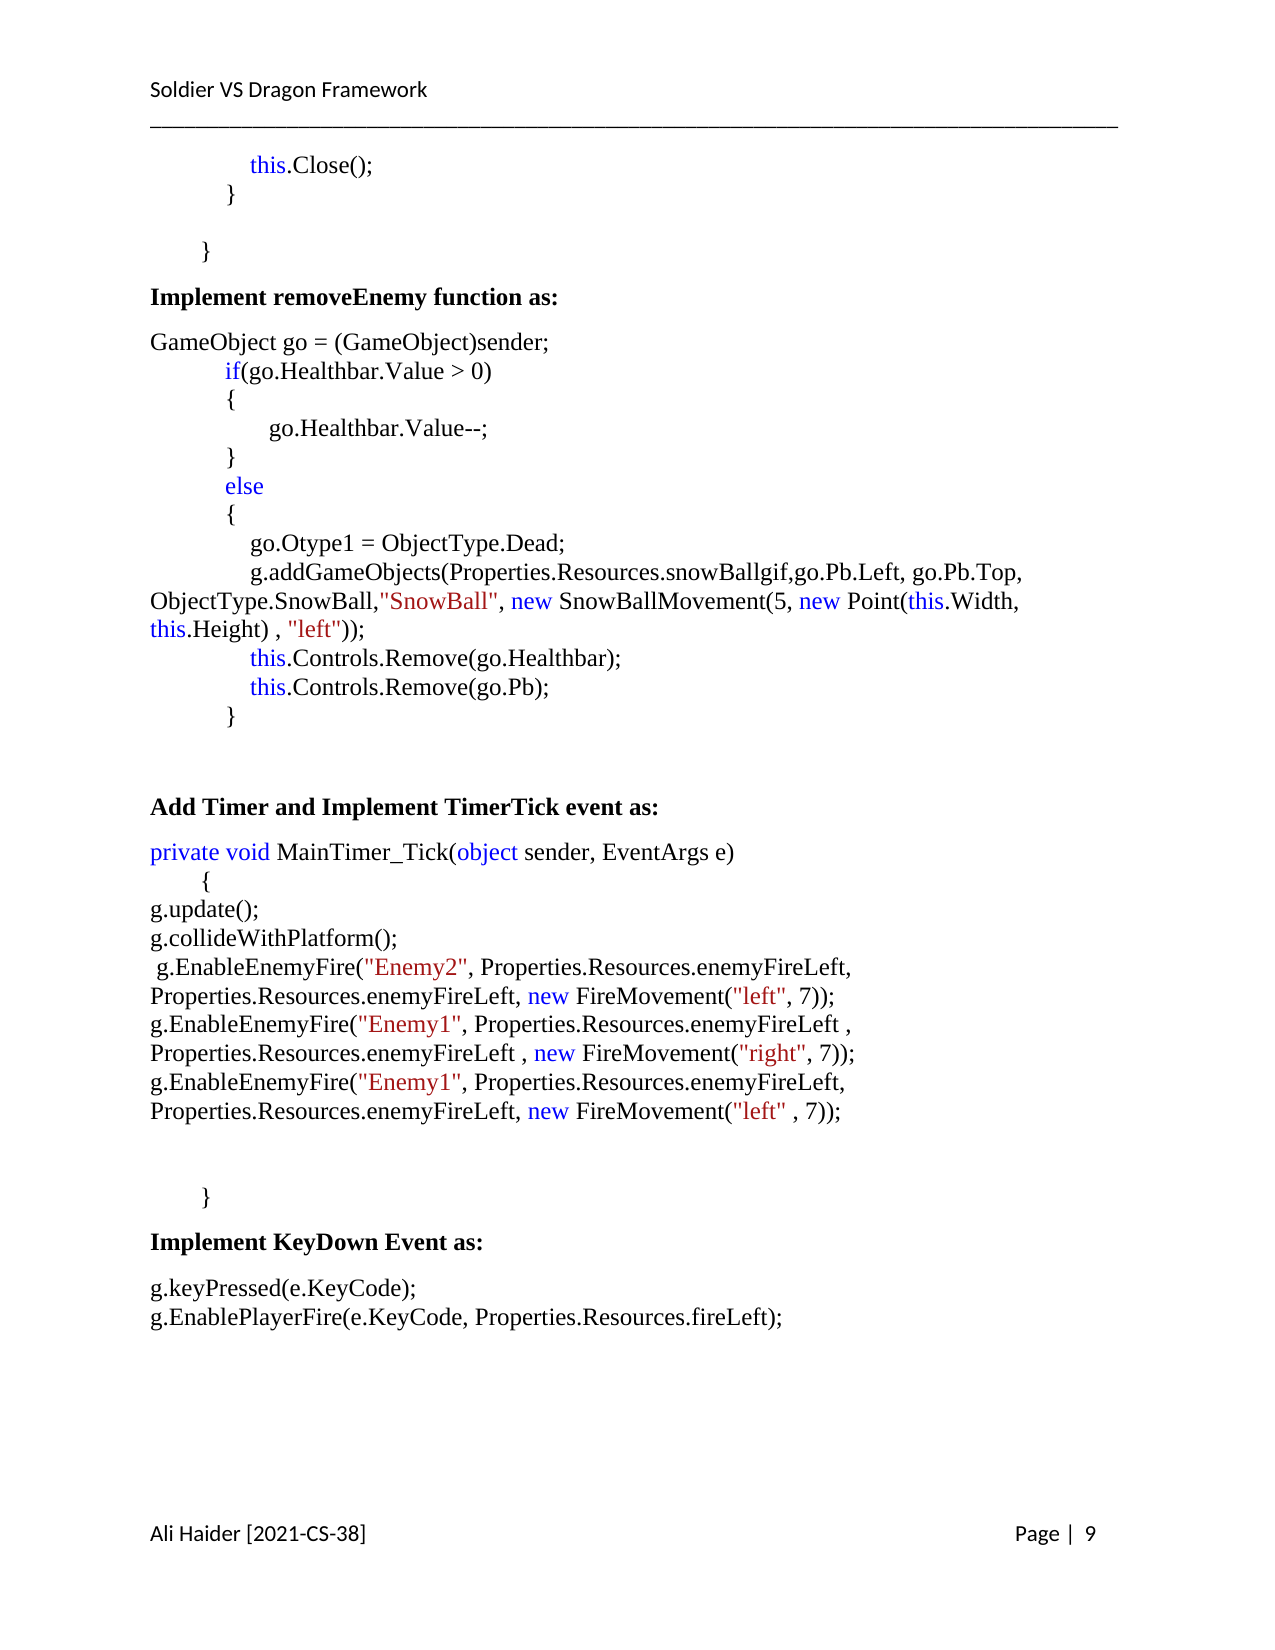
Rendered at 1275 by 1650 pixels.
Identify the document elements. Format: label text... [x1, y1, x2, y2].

text g.collideWithPlatform(); [150, 923, 1125, 952]
text } [150, 442, 1125, 471]
text } [150, 701, 1125, 729]
text g.update(); [150, 894, 1125, 923]
text { [150, 499, 1125, 528]
text g.EnableEnemyFire("Enemy2", Properties.Resources.enemyFireLeft, Properties.Resources.enemyFireLeft, new FireMovement("left", 7)); [150, 952, 1125, 1009]
text GameObject go = (GameObject)sender; [150, 327, 1125, 356]
text { [150, 384, 1125, 413]
text g.EnableEnemyFire("Enemy1", Properties.Resources.enemyFireLeft , Properties.Resources.enemyFireLeft , new FireMovement("right", 7)); [150, 1009, 1125, 1067]
text go.Otype1 = ObjectType.Dead; [150, 528, 1125, 557]
text else [150, 471, 1125, 499]
text this.Close(); [150, 150, 1125, 179]
text Implement removeEnemy function as: [150, 282, 1125, 310]
text } [150, 1182, 1125, 1211]
text { [150, 866, 1125, 894]
text this.Controls.Remove(go.Pb); [150, 672, 1125, 701]
text g.EnablePlayerFire(e.KeyCode, Properties.Resources.fireLeft); [150, 1302, 1125, 1330]
text Add Timer and Implement TimerTick event as: [150, 792, 1125, 820]
text } [150, 236, 1125, 265]
text if(go.Healthbar.Value > 0) [150, 356, 1125, 384]
text private void MainTimer_Tick(object sender, EventArgs e) [150, 837, 1125, 866]
text Implement KeyDown Event as: [150, 1227, 1125, 1256]
text go.Healthbar.Value--; [150, 413, 1125, 442]
text g.keyPressed(e.KeyCode); [150, 1273, 1125, 1302]
text g.EnableEnemyFire("Enemy1", Properties.Resources.enemyFireLeft, Properties.Resources.enemyFireLeft, new FireMovement("left" , 7)); [150, 1067, 1125, 1124]
text } [150, 179, 1125, 207]
text this.Controls.Remove(go.Healthbar); [150, 643, 1125, 672]
text g.addGameObjects(Properties.Resources.snowBallgif,go.Pb.Left, go.Pb.Top, ObjectType.SnowBall,"SnowBall", new SnowBallMovement(5, new Point(this.Width, this.Height) , "left")); [150, 557, 1125, 643]
